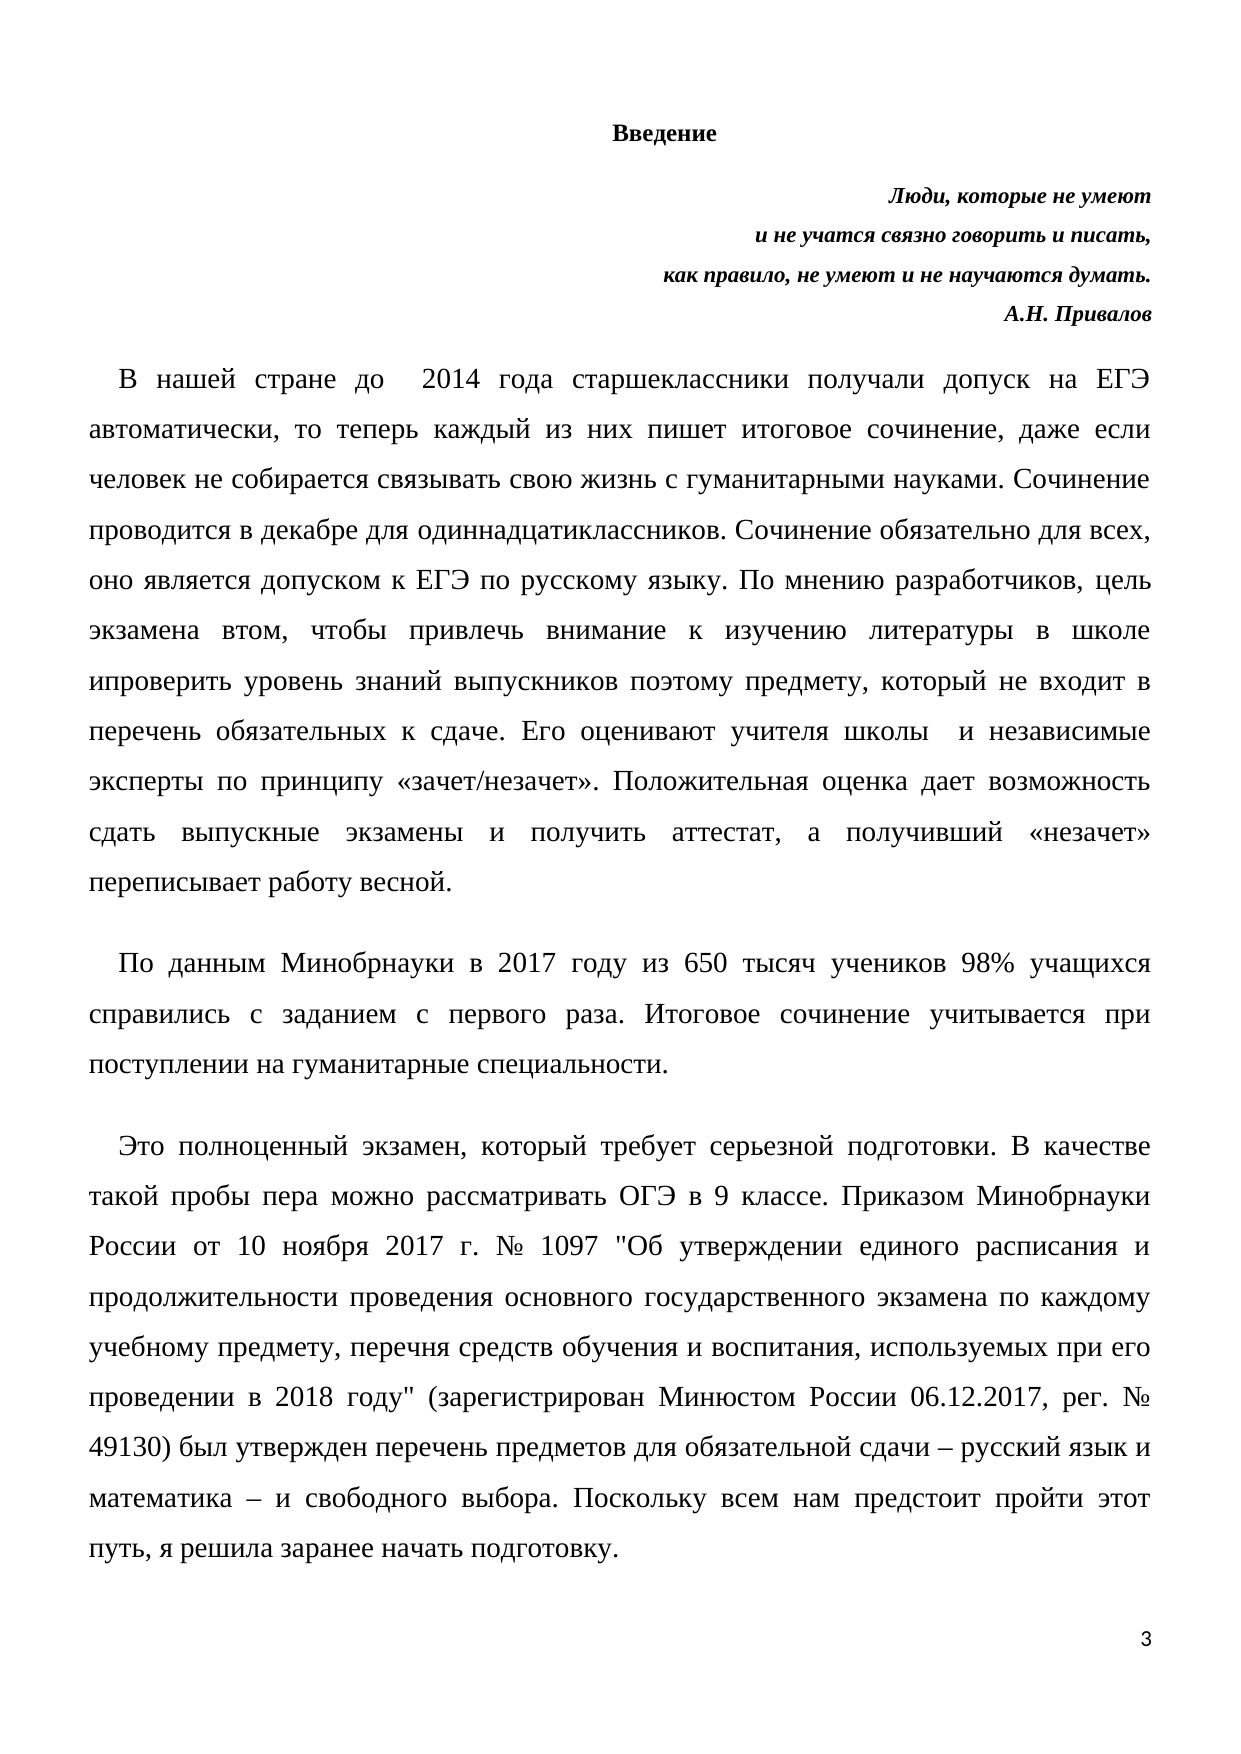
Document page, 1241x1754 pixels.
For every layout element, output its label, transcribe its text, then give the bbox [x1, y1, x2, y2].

text Люди, которые не умеют и не учатся связно говорить и писать, как правило, не умеют и не научаются думать. А.Н. Привалов [177, 182, 1152, 327]
text Это полноценный экзамен, который требует серьезной подготовки. В качестве такой пробы пера можно рассматривать ОГЭ в 9 классе. Приказом Минобрнауки России от 10 ноября 2017 г. № 1097 "Об утверждении единого расписания и продолжительности проведения основного государственного экзамена по каждому учебному предмету, перечня средств обучения и воспитания, используемых при его проведении в 2018 году" (зарегистрирован Минюстом России 06.12.2017, рег. № 49130) был утвержден перечень предметов для обязательной сдачи – русский язык и математика – и свободного выбора. Поскольку всем нам предстоит пройти этот путь, я решила заранее начать подготовку. [88, 1128, 1152, 1564]
text По данным Минобрнауки в 2017 году из 650 тысяч учеников 98% учащихся справились с заданием с первого раза. Итоговое сочинение учитывается при поступлении на гуманитарные специальности. [88, 946, 1152, 1080]
text В нашей стране до 2014 года старшеклассники получали допуск на ЕГЭ автоматически, то теперь каждый из них пишет итоговое сочинение, даже если человек не собирается связывать свою жизнь с гуманитарными науками. Сочинение проводится в декабре для одиннадцатиклассников. Сочинение обязательно для всех, оно является допуском к ЕГЭ по русскому языку. По мнению разработчиков, цель экзамена втом, чтобы привлечь внимание к изучению литературы в школе ипроверить уровень знаний выпускников поэтому предмету, который не входит в перечень обязательных к сдаче. Его оценивают учителя школы и независимые эксперты по принципу «зачет/незачет». Положительная оценка дает возможность сдать выпускные экзамены и получить аттестат, а получивший «незачет» переписывает работу весной. [88, 361, 1152, 897]
text Введение [177, 118, 1152, 147]
